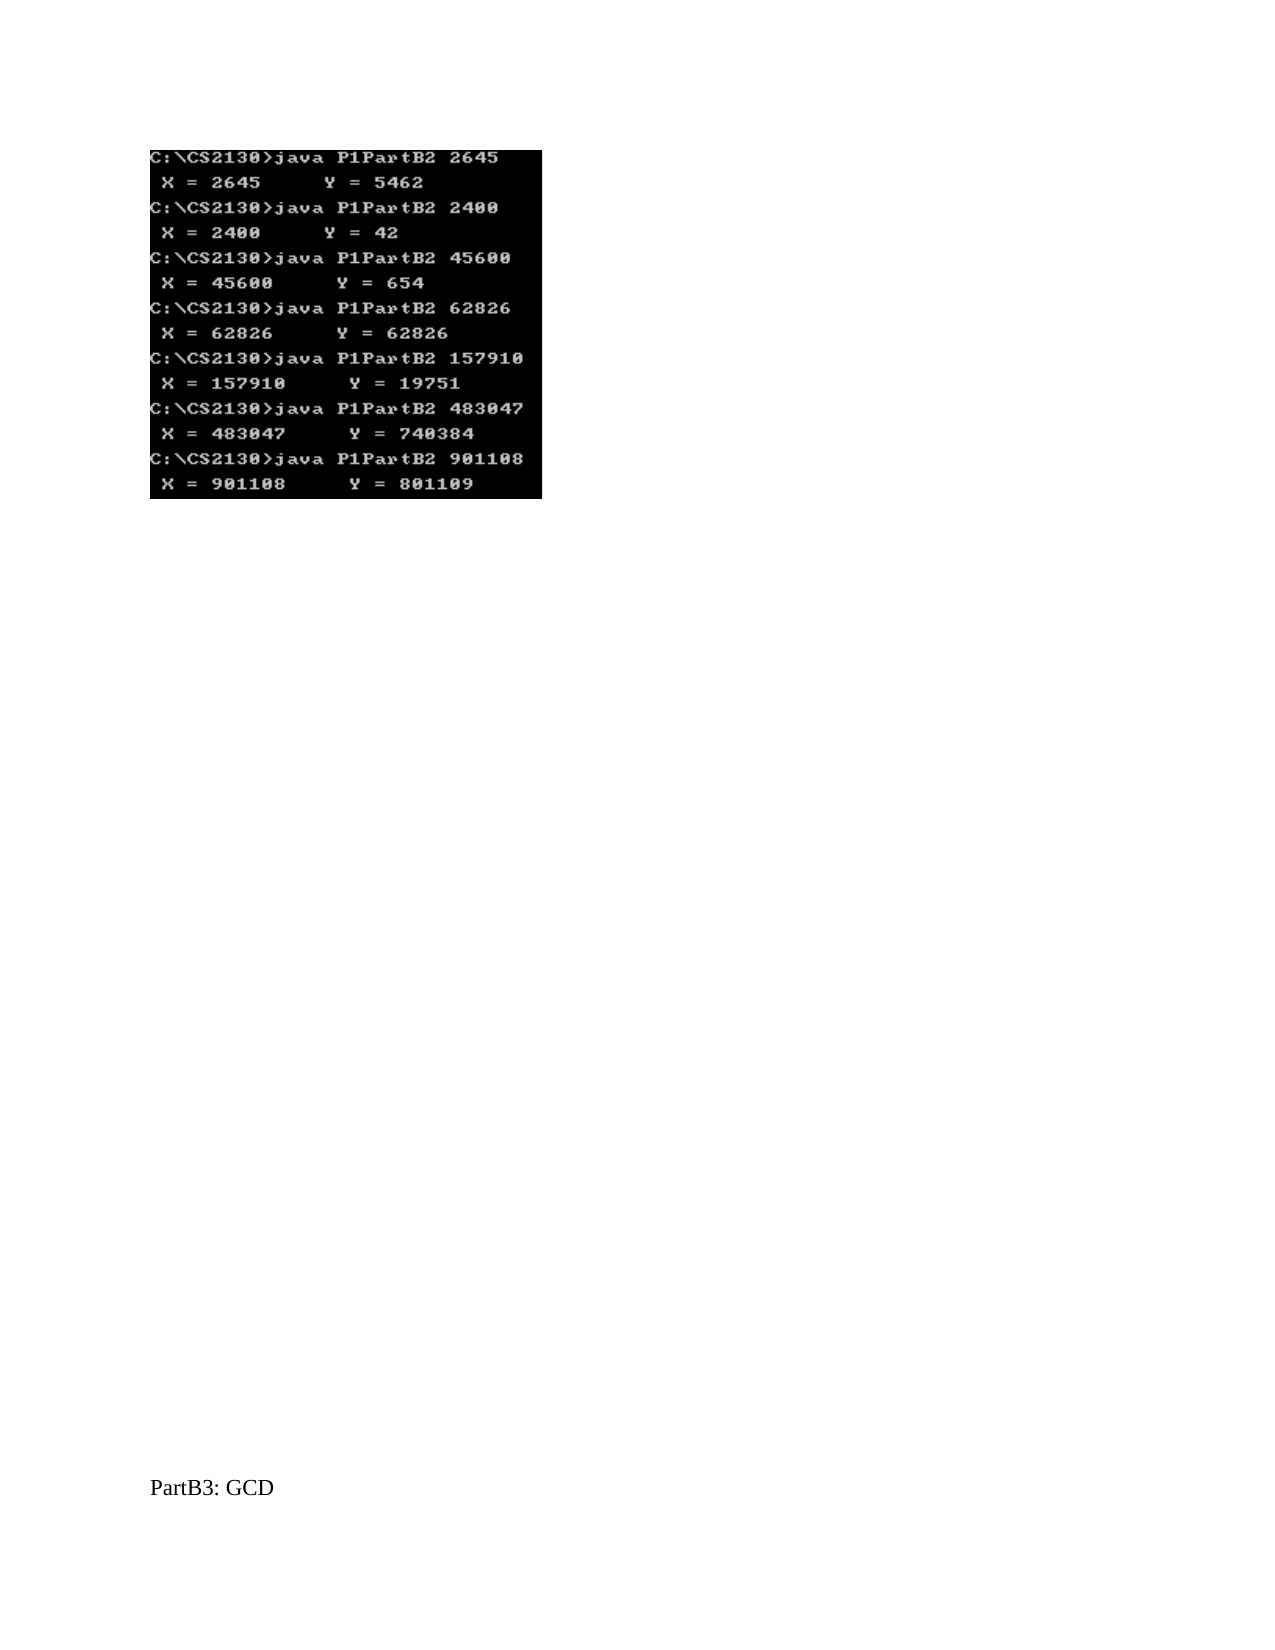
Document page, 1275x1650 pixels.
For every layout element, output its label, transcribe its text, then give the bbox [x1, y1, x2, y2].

text PartB3: GCD [150, 1473, 1125, 1500]
picture [150, 150, 543, 499]
